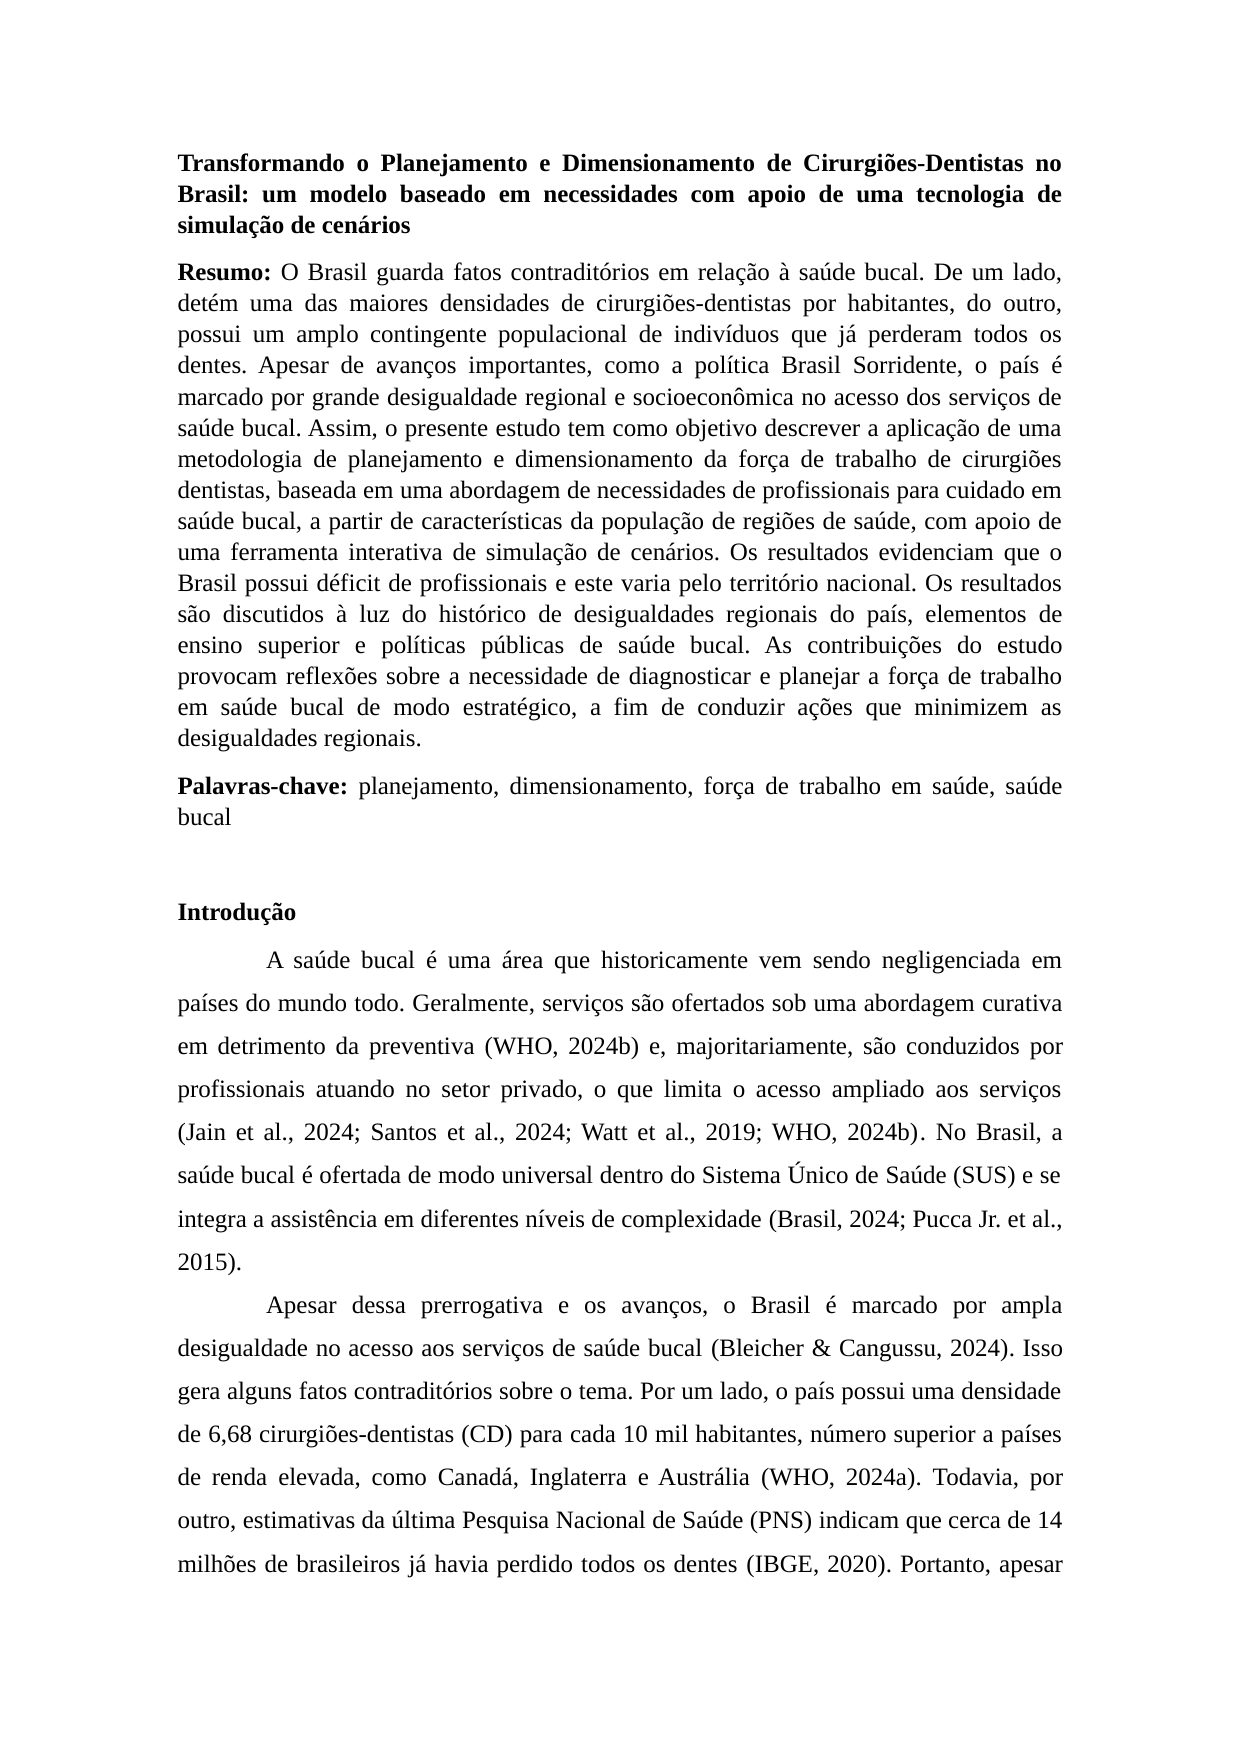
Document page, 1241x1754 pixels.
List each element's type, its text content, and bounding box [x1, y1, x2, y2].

text Palavras-chave: planejamento, dimensionamento, força de trabalho em saúde, saúde bucal [177, 771, 1063, 831]
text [177, 1290, 1063, 1577]
text A saúde bucal é uma área que historicamente vem sendo negligenciada em países do mundo todo. Geralmente, serviços são ofertados sob uma abordagem curativa em detrimento da preventiva e, majoritariamente, são conduzidos por profissionais atuando no setor privado, o que limita o acesso ampliado aos serviços . No Brasil, a saúde bucal é ofertada de modo universal dentro do Sistema Único de Saúde (SUS) e se integra a assistência em diferentes níveis de complexidade . [177, 945, 1063, 1276]
text Introdução [177, 897, 1063, 926]
text Transformando o Planejamento e Dimensionamento de Cirurgiões-Dentistas no Brasil: um modelo baseado em necessidades com apoio de uma tecnologia de simulação de cenários [177, 148, 1063, 238]
text Resumo: O Brasil guarda fatos contraditórios em relação à saúde bucal. De um lado, detém uma das maiores densidades de cirurgiões-dentistas por habitantes, do outro, possui um amplo contingente populacional de indivíduos que já perderam todos os dentes. Apesar de avanços importantes, como a política Brasil Sorridente, o país é marcado por grande desigualdade regional e socioeconômica no acesso dos serviços de saúde bucal. Assim, o presente estudo tem como objetivo descrever a aplicação de uma metodologia de planejamento e dimensionamento da força de trabalho de cirurgiões dentistas, baseada em uma abordagem de necessidades de profissionais para cuidado em saúde bucal, a partir de características da população de regiões de saúde, com apoio de uma ferramenta interativa de simulação de cenários. Os resultados evidenciam que o Brasil possui déficit de profissionais e este varia pelo território nacional. Os resultados são discutidos à luz do histórico de desigualdades regionais do país, elementos de ensino superior e políticas públicas de saúde bucal. As contribuições do estudo provocam reflexões sobre a necessidade de diagnosticar e planejar a força de trabalho em saúde bucal de modo estratégico, a fim de conduzir ações que minimizem as desigualdades regionais. [177, 257, 1063, 752]
